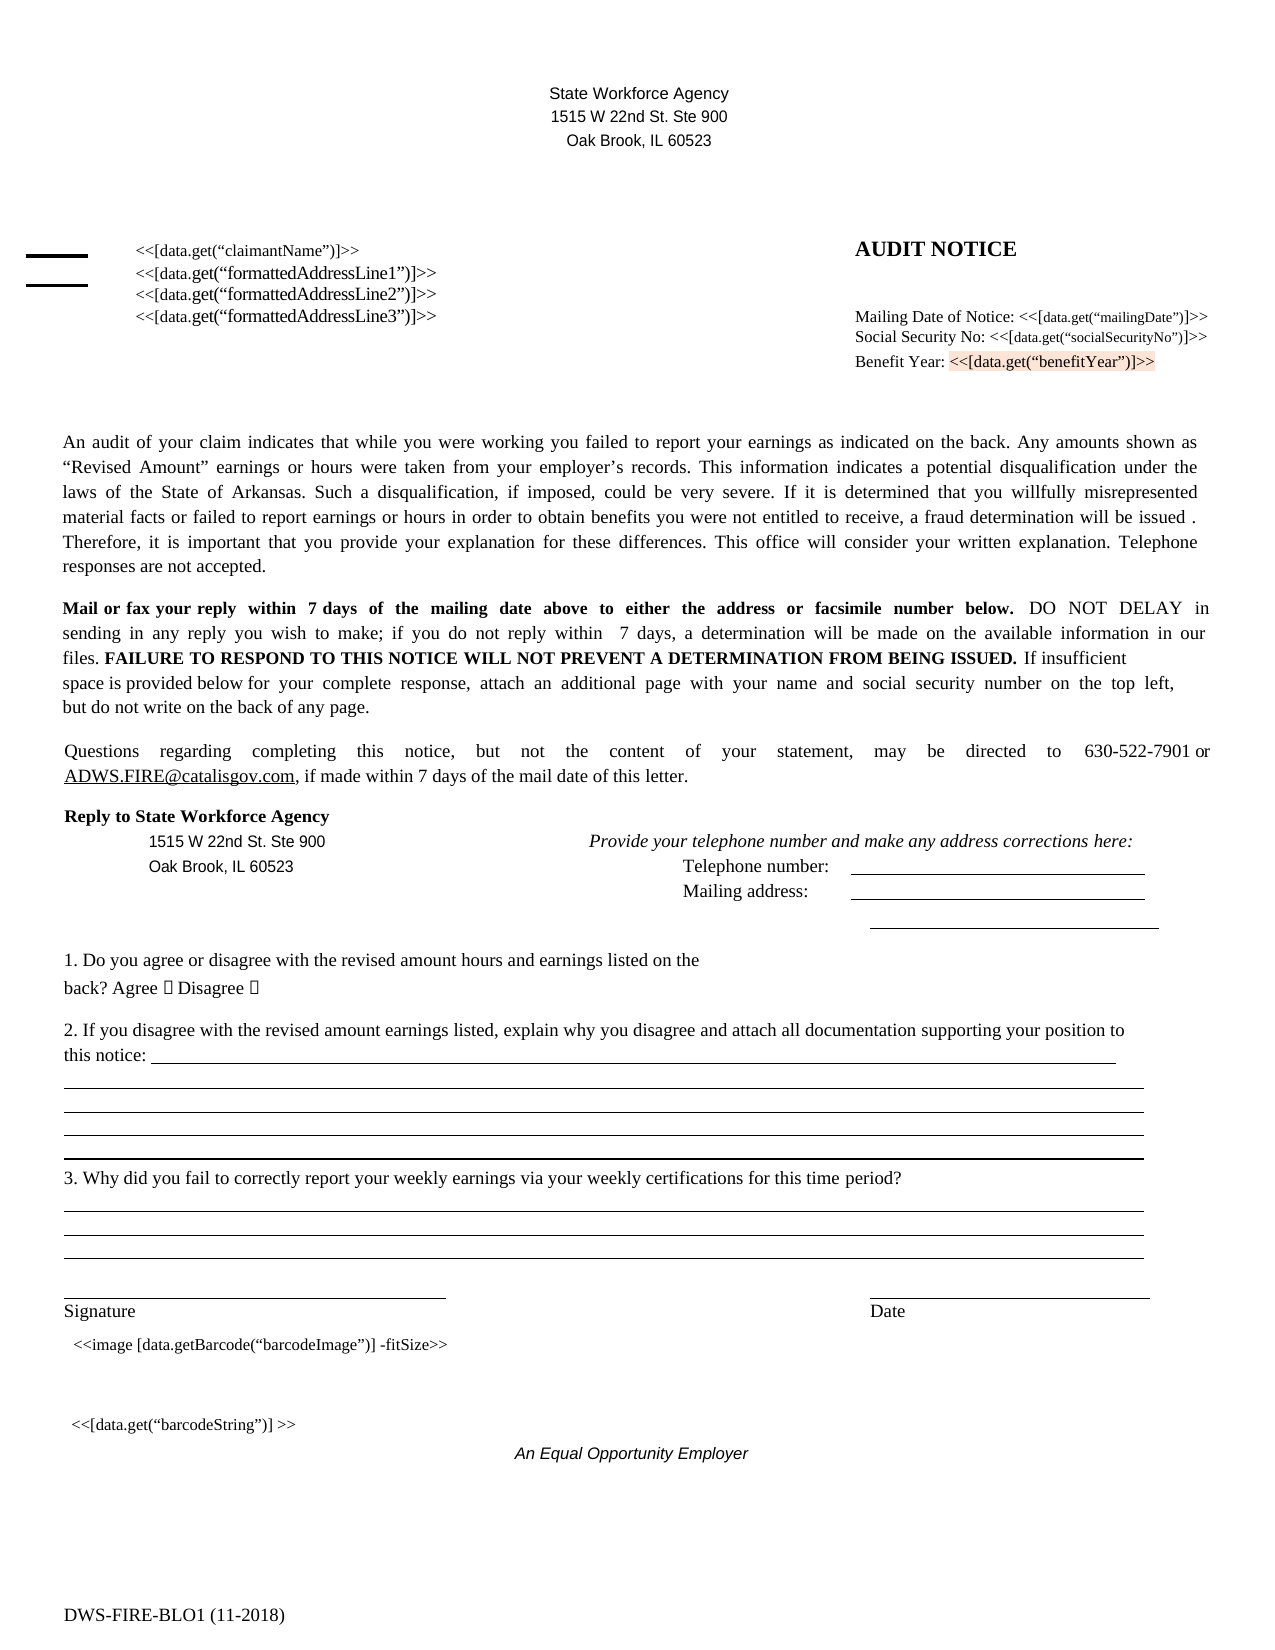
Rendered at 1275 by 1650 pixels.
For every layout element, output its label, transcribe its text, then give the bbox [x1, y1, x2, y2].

text An Equal Opportunity Employer [446, 1443, 817, 1463]
text <<[data.get(“claimantName”)]>> AUDIT NOTICE <<[data.get(“formattedAddressLine1”)]>> <<[data.get(“formattedAddressLine2”)]>> <<[data.get(“formattedAddressLine3”)]>> Mailing Date of Notice: <<[data.get(“mailingDate”)]>> [135, 236, 1221, 326]
text space is provided below for your complete response, attach an additional page with your name and social security number on the top left, but do not write on the back of any page. [62, 672, 1200, 718]
text 1515 W 22nd St. Ste 900 Provide your telephone number and make any address corrections here: [148, 830, 1223, 852]
text State Workforce Agency [480, 83, 798, 103]
text Oak Brook, IL 60523 [480, 130, 798, 149]
list Why did you fail to correctly report your weekly earnings via your weekly certifications for this time period? [64, 1167, 1223, 1188]
list If you disagree with the revised amount earnings listed, explain why you disagree and attach all documentation supporting your position to this notice: [64, 1019, 1151, 1065]
text Reply to State Workforce Agency [64, 806, 1223, 826]
text Social Security No: <<[data.get(“socialSecurityNo”)]>> [135, 326, 1223, 346]
text 1515 W 22nd St. Ste 900 [480, 107, 798, 126]
text Mailing address: [148, 880, 1223, 902]
text <<[data.get(“barcodeString”)] >> [59, 1414, 1223, 1433]
text Oak Brook, IL 60523 Telephone number: [148, 855, 1223, 877]
text Signature Date [64, 1292, 1223, 1321]
list Do you agree or disagree with the revised amount hours and earnings listed on the back? Agree  Disagree  [64, 949, 744, 1000]
text Questions regarding completing this notice, but not the content of your statement, may be directed to 630-522-7901 or ADWS.FIRE@catalisgov.com, if made within 7 days of the mail date of this letter. [64, 740, 1211, 786]
text Mail or fax your reply within 7 days of the mailing date above to either the address or facsimile number below. DO NOT DELAY in sending in any reply you wish to make; if you do not reply within 7 days, a determination will be made on the available information in our files. FAILURE TO RESPOND TO THIS NOTICE WILL NOT PREVENT A DETERMINATION FROM BEING ISSUED. If insufficient [62, 597, 1210, 668]
text An audit of your claim indicates that while you were working you failed to report your earnings as indicated on the back. Any amounts shown as “Revised Amount” earnings or hours were taken from your employer’s records. This information indicates a potential disqualification under the laws of the State of Arkansas. Such a disqualification, if imposed, could be very severe. If it is determined that you willfully misrepresented material facts or failed to report earnings or hours in order to obtain benefits you were not entitled to receive, a fraud determination will be issued . Therefore, it is important that you provide your explanation for these differences. This office will consider your written explanation. Telephone responses are not accepted. [62, 431, 1200, 577]
text Benefit Year: <<[data.get(“benefitYear”)]>> [135, 351, 1223, 397]
